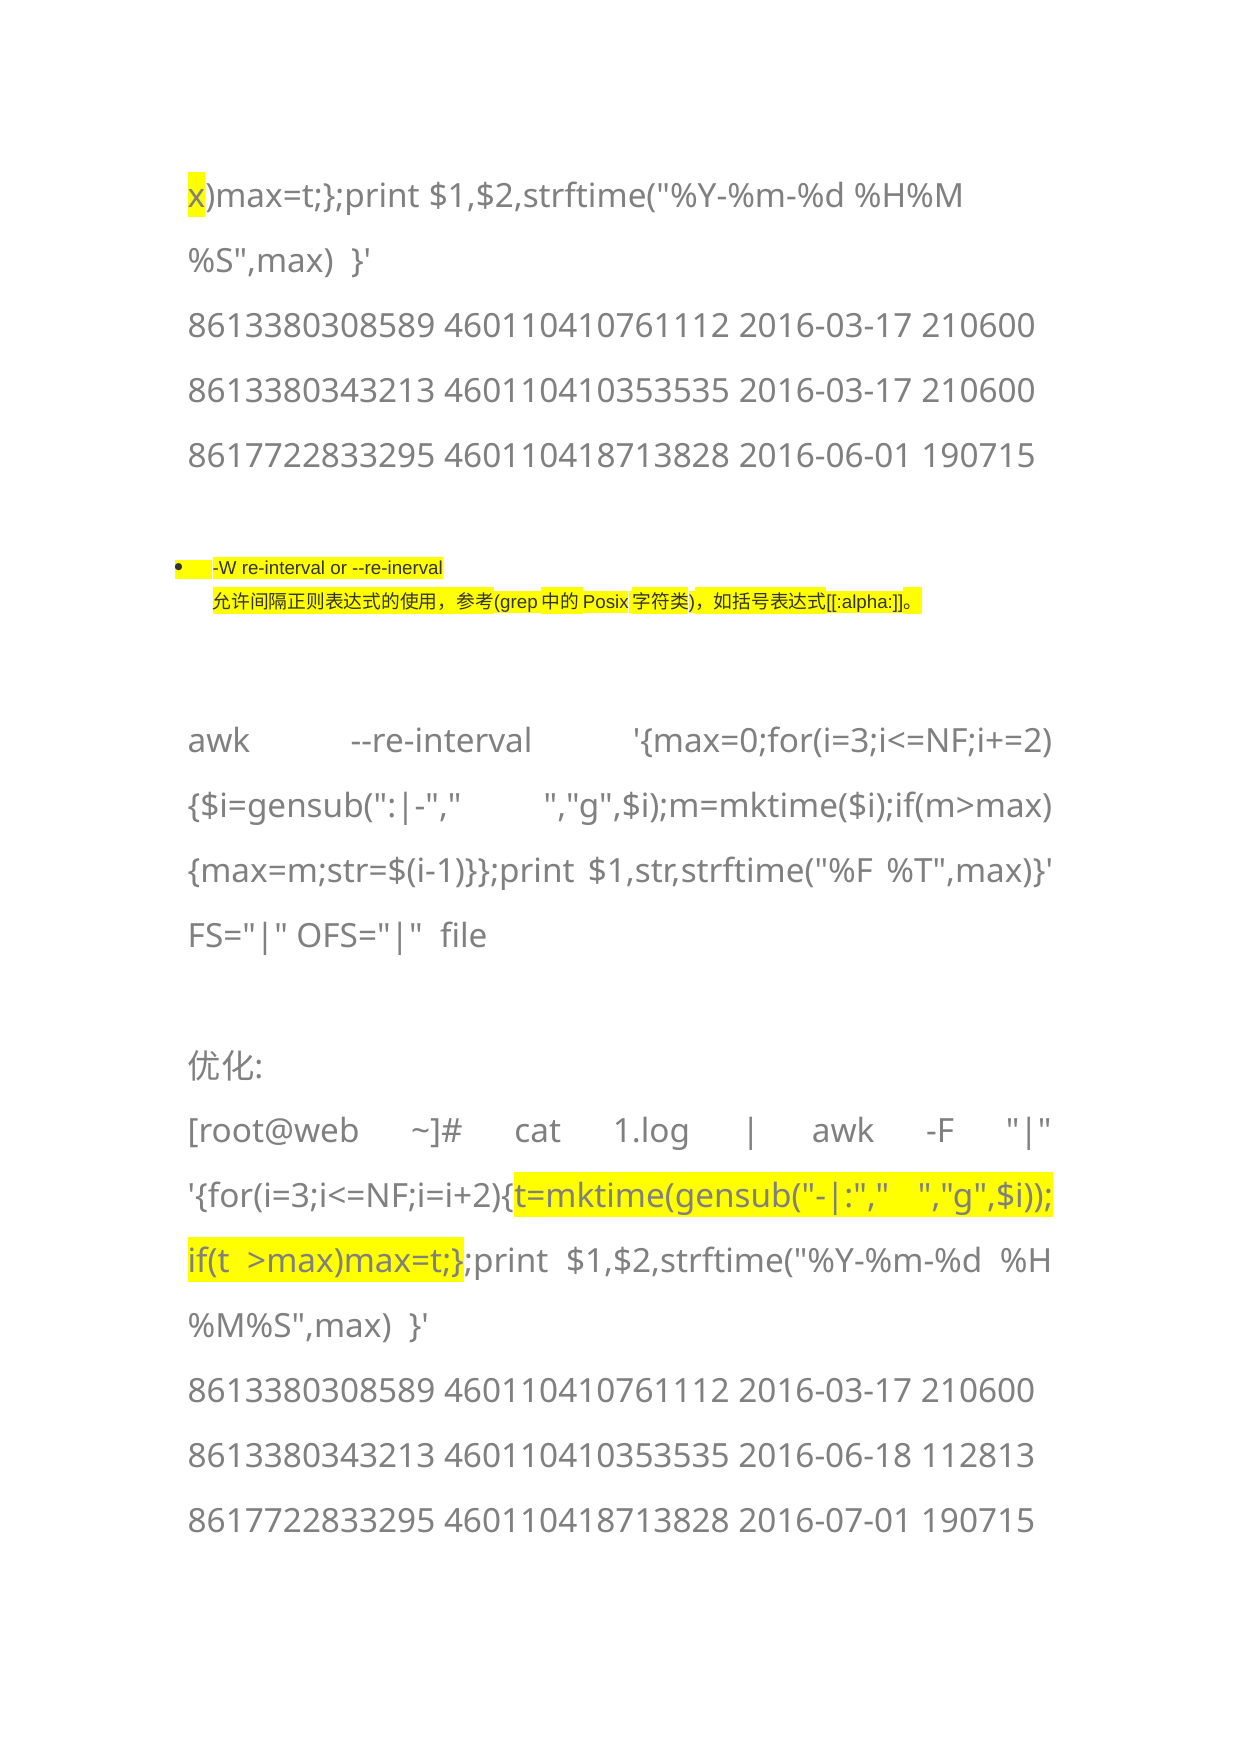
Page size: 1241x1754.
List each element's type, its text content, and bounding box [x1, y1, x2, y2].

text 8613380343213 460110410353535 2016-06-18 112813 [187, 1422, 1053, 1487]
text awk --re-interval '{max=0;for(i=3;i<=NF;i+=2){$i=gensub(":|-"," ","g",$i);m=mktime($i);if(m>max){max=m;str=$(i-1)}};print $1,str,strftime("%F %T",max)}' FS="|" OFS="|" file [187, 707, 1053, 967]
text 8613380308589 460110410761112 2016-03-17 210600 [187, 1357, 1053, 1422]
text 优化: [187, 1032, 1053, 1097]
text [187, 162, 1053, 487]
text 8617722833295 460110418713828 2016-07-01 190715 [187, 1487, 1053, 1552]
list -W re-interval or --re-inerval 允许间隔正则表达式的使用，参考(grep中的Posix字符类)，如括号表达式[[:alpha:]]。 [175, 552, 1053, 617]
text [root@web ~]# cat 1.log | awk -F "|" '{for(i=3;i<=NF;i=i+2){t=mktime(gensub("-|:"," ","g",$i)); if(t >max)max=t;};print $1,$2,strftime("%Y-%m-%d %H%M%S",max) }' [187, 1097, 1053, 1357]
